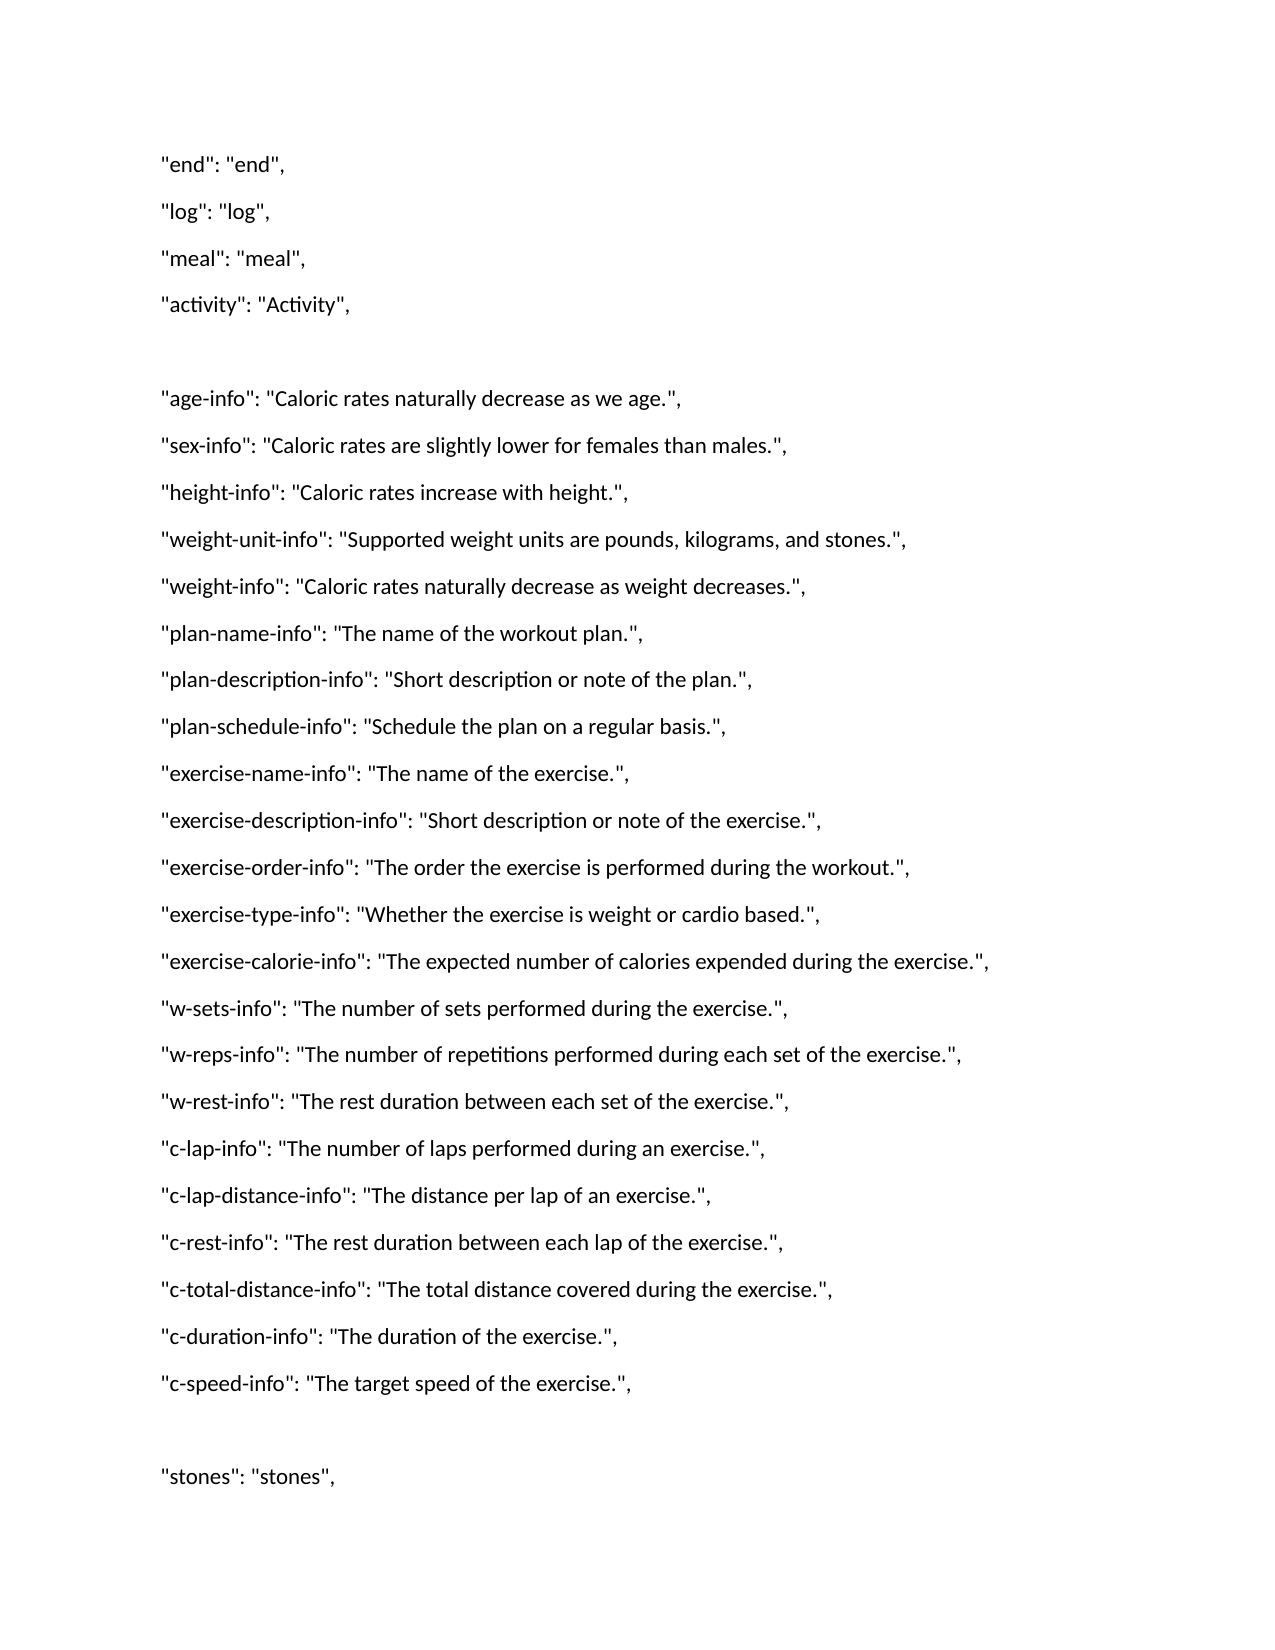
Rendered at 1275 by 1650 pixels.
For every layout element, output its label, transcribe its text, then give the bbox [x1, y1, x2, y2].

text "c-speed-info": "The target speed of the exercise.", [150, 1369, 1125, 1397]
text "w-reps-info": "The number of repetitions performed during each set of the exercise.", [150, 1041, 1125, 1069]
text "exercise-type-info": "Whether the exercise is weight or cardio based.", [150, 900, 1125, 928]
text "activity": "Activity", [150, 291, 1125, 319]
text "c-total-distance-info": "The total distance covered during the exercise.", [150, 1275, 1125, 1303]
text "c-lap-info": "The number of laps performed during an exercise.", [150, 1134, 1125, 1162]
text "weight-info": "Caloric rates naturally decrease as weight decreases.", [150, 572, 1125, 600]
text "exercise-description-info": "Short description or note of the exercise.", [150, 806, 1125, 834]
text "meal": "meal", [150, 244, 1125, 272]
text "w-sets-info": "The number of sets performed during the exercise.", [150, 994, 1125, 1022]
text "exercise-calorie-info": "The expected number of calories expended during the exercise.", [150, 947, 1125, 975]
text "c-duration-info": "The duration of the exercise.", [150, 1322, 1125, 1350]
text "height-info": "Caloric rates increase with height.", [150, 478, 1125, 506]
text "exercise-name-info": "The name of the exercise.", [150, 759, 1125, 787]
text "w-rest-info": "The rest duration between each set of the exercise.", [150, 1087, 1125, 1116]
text "end": "end", [150, 150, 1125, 178]
text "c-lap-distance-info": "The distance per lap of an exercise.", [150, 1181, 1125, 1209]
text "exercise-order-info": "The order the exercise is performed during the workout.", [150, 853, 1125, 881]
text "age-info": "Caloric rates naturally decrease as we age.", [150, 384, 1125, 412]
text "plan-name-info": "The name of the workout plan.", [150, 619, 1125, 647]
text "plan-schedule-info": "Schedule the plan on a regular basis.", [150, 712, 1125, 741]
text "stones": "stones", [150, 1462, 1125, 1491]
text "log": "log", [150, 197, 1125, 225]
text "weight-unit-info": "Supported weight units are pounds, kilograms, and stones.", [150, 525, 1125, 553]
text "c-rest-info": "The rest duration between each lap of the exercise.", [150, 1228, 1125, 1256]
text "plan-description-info": "Short description or note of the plan.", [150, 666, 1125, 694]
text "sex-info": "Caloric rates are slightly lower for females than males.", [150, 431, 1125, 459]
